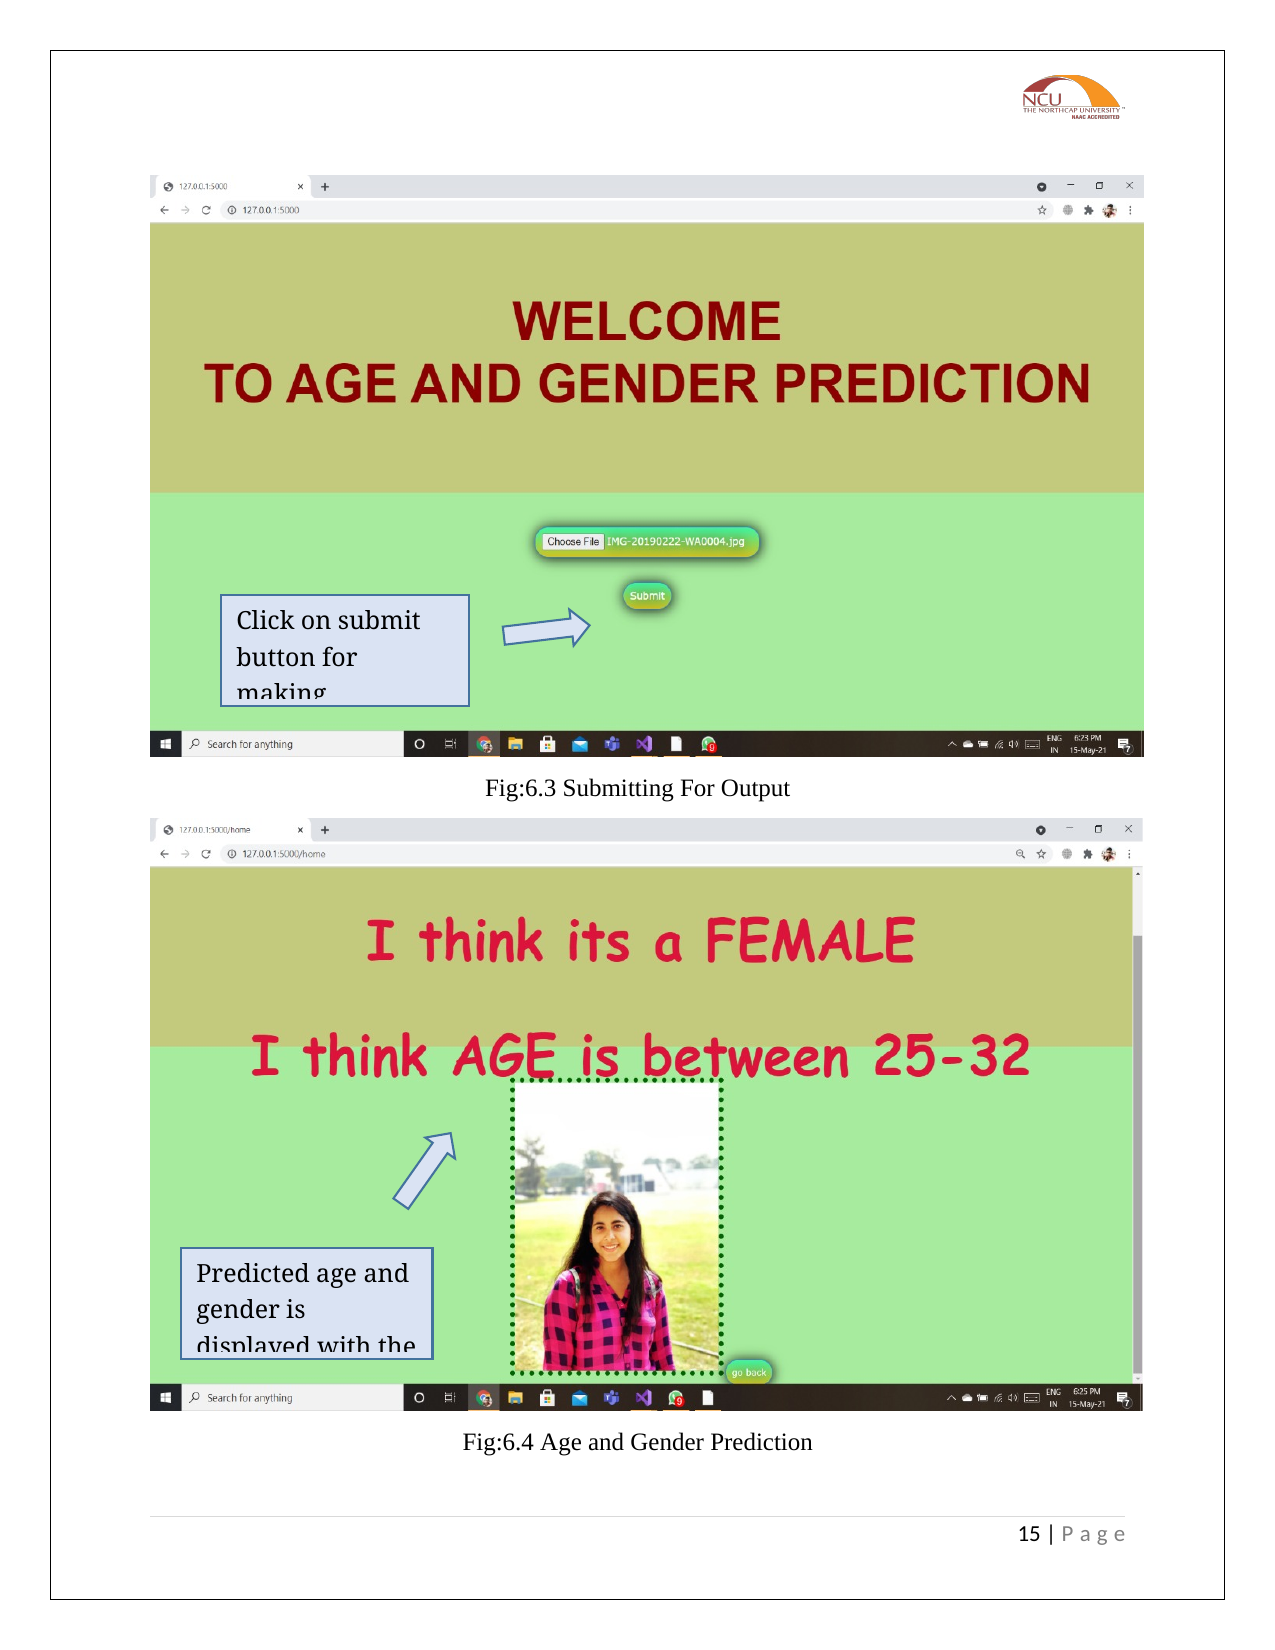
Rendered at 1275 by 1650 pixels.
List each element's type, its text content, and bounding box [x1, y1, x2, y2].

picture [150, 175, 1144, 757]
picture [1023, 75, 1125, 119]
picture [150, 818, 1143, 1411]
text Fig:6.4 Age and Gender Prediction [150, 1427, 1125, 1456]
text Fig:6.3 Submitting For Output [150, 773, 1125, 802]
